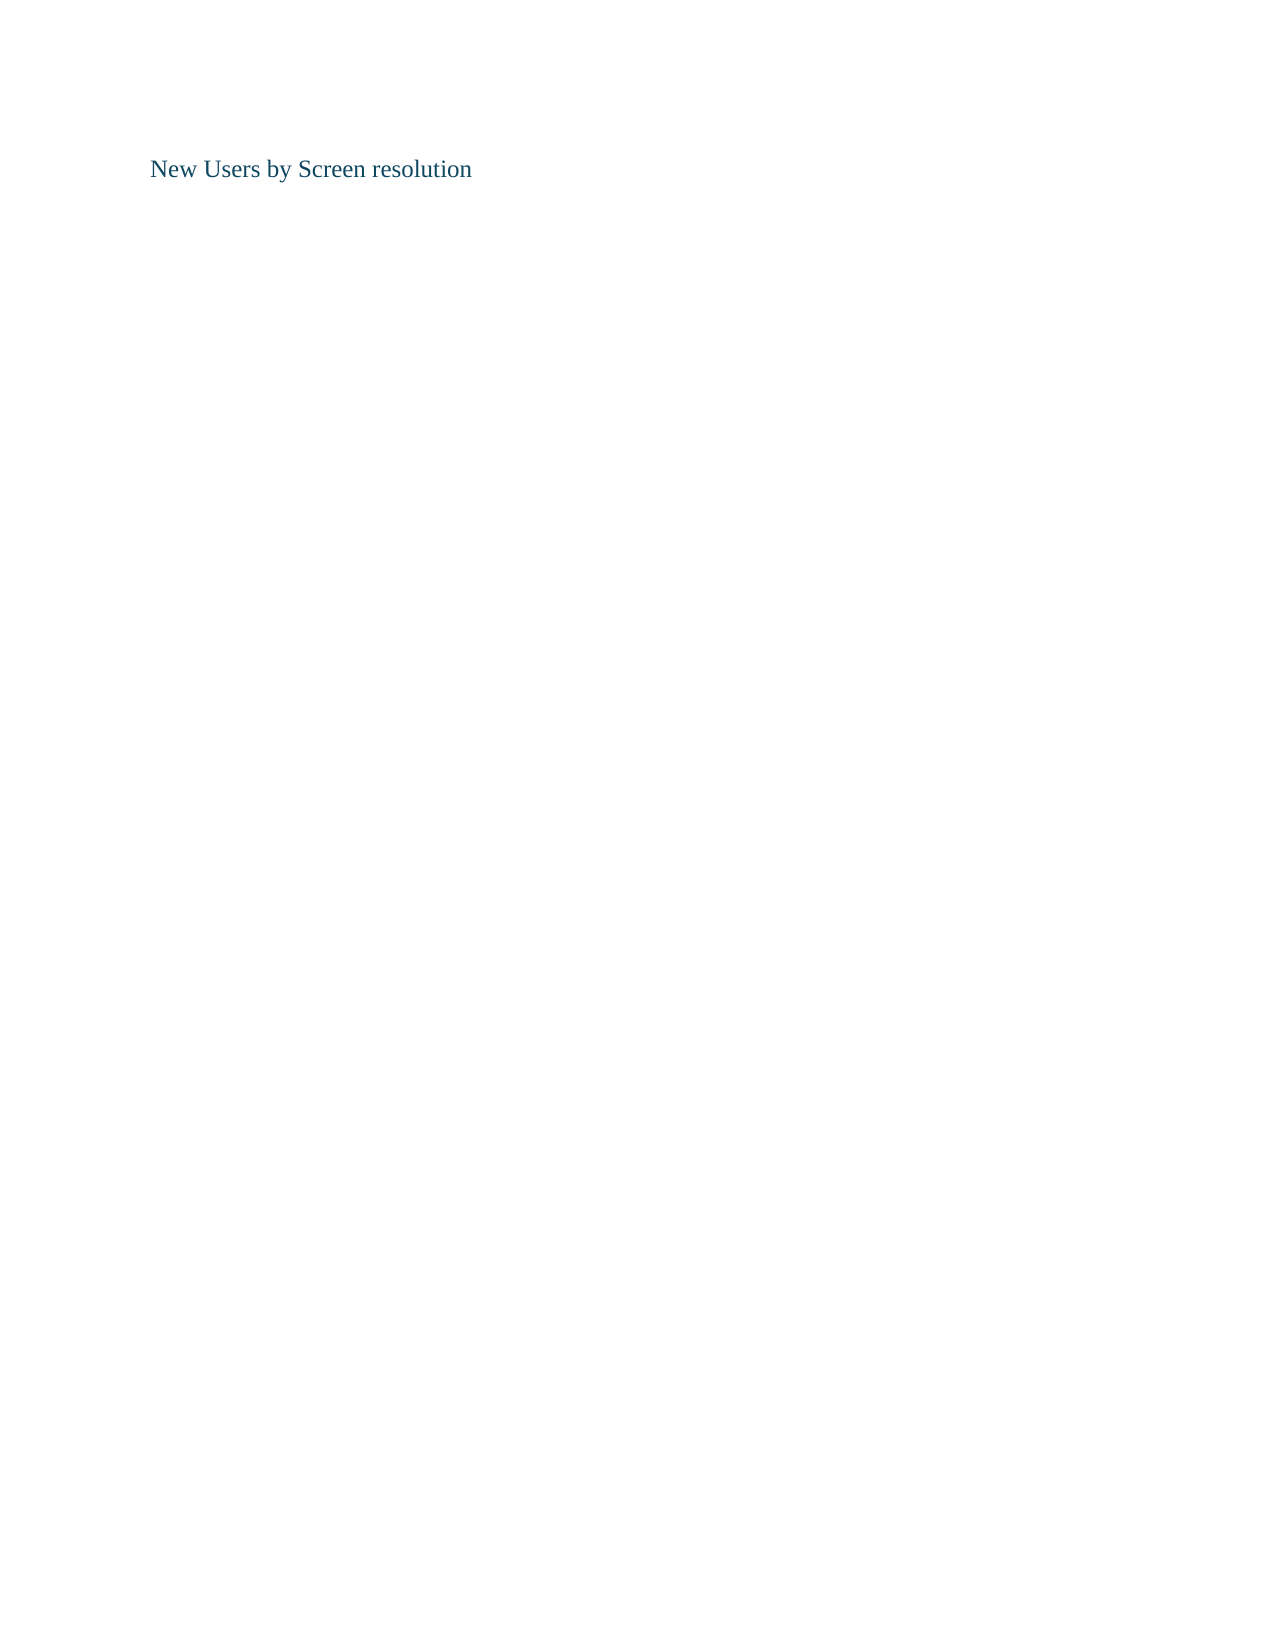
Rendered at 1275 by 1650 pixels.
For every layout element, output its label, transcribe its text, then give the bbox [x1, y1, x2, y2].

subtitle New Users by Screen resolution [150, 154, 1125, 183]
